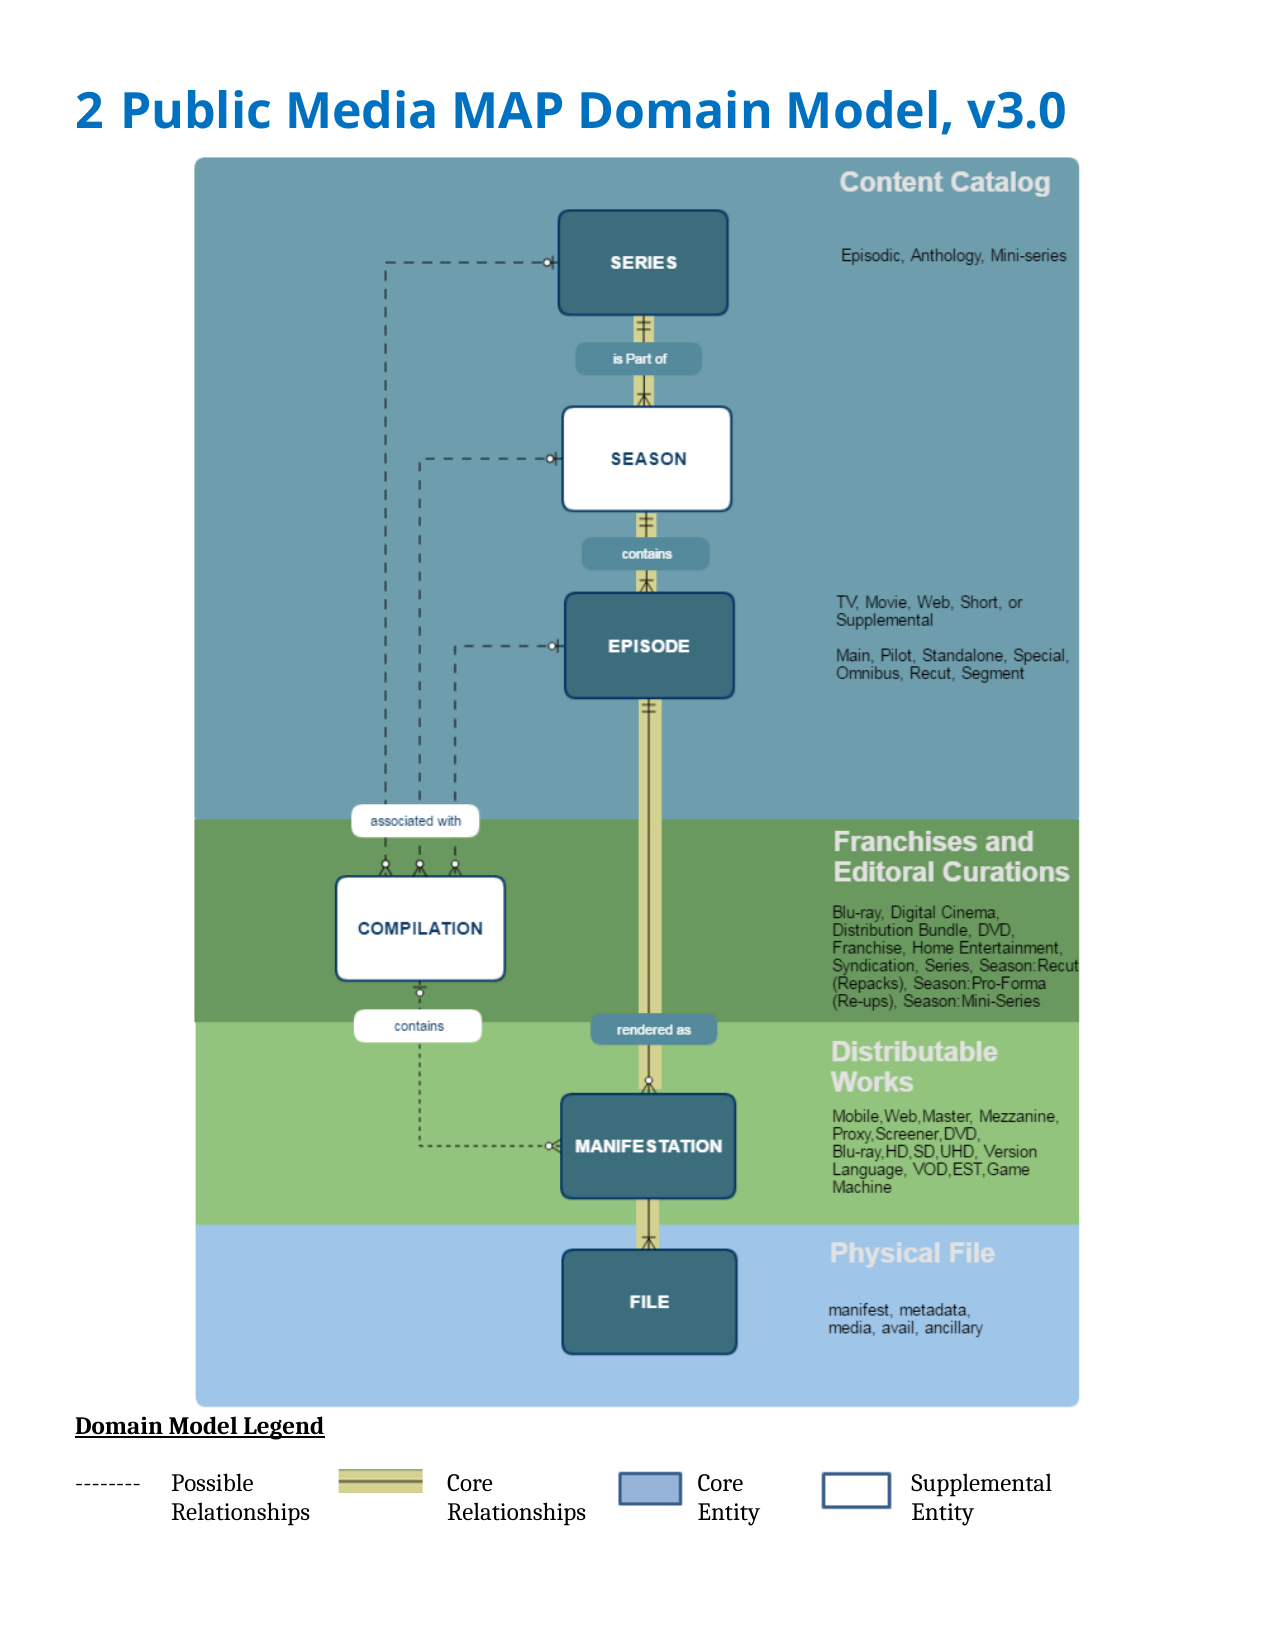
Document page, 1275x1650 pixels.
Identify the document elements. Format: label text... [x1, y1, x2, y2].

picture [614, 1469, 684, 1509]
table_header Possible Relationships [160, 1469, 327, 1527]
table_header [328, 1469, 436, 1527]
picture [192, 155, 1083, 1412]
table_header Core Relationships [436, 1469, 604, 1527]
table_header Supplemental Entity [900, 1469, 1078, 1527]
subtitle Public Media MAP Domain Model, v3.0 [75, 75, 1200, 143]
text Domain Model Legend [75, 1412, 1200, 1469]
table_header [806, 1469, 900, 1527]
table_header [604, 1469, 686, 1527]
table_header -------- [64, 1469, 159, 1527]
picture [817, 1469, 894, 1511]
picture [338, 1469, 423, 1493]
table_header Core Entity [686, 1469, 806, 1527]
